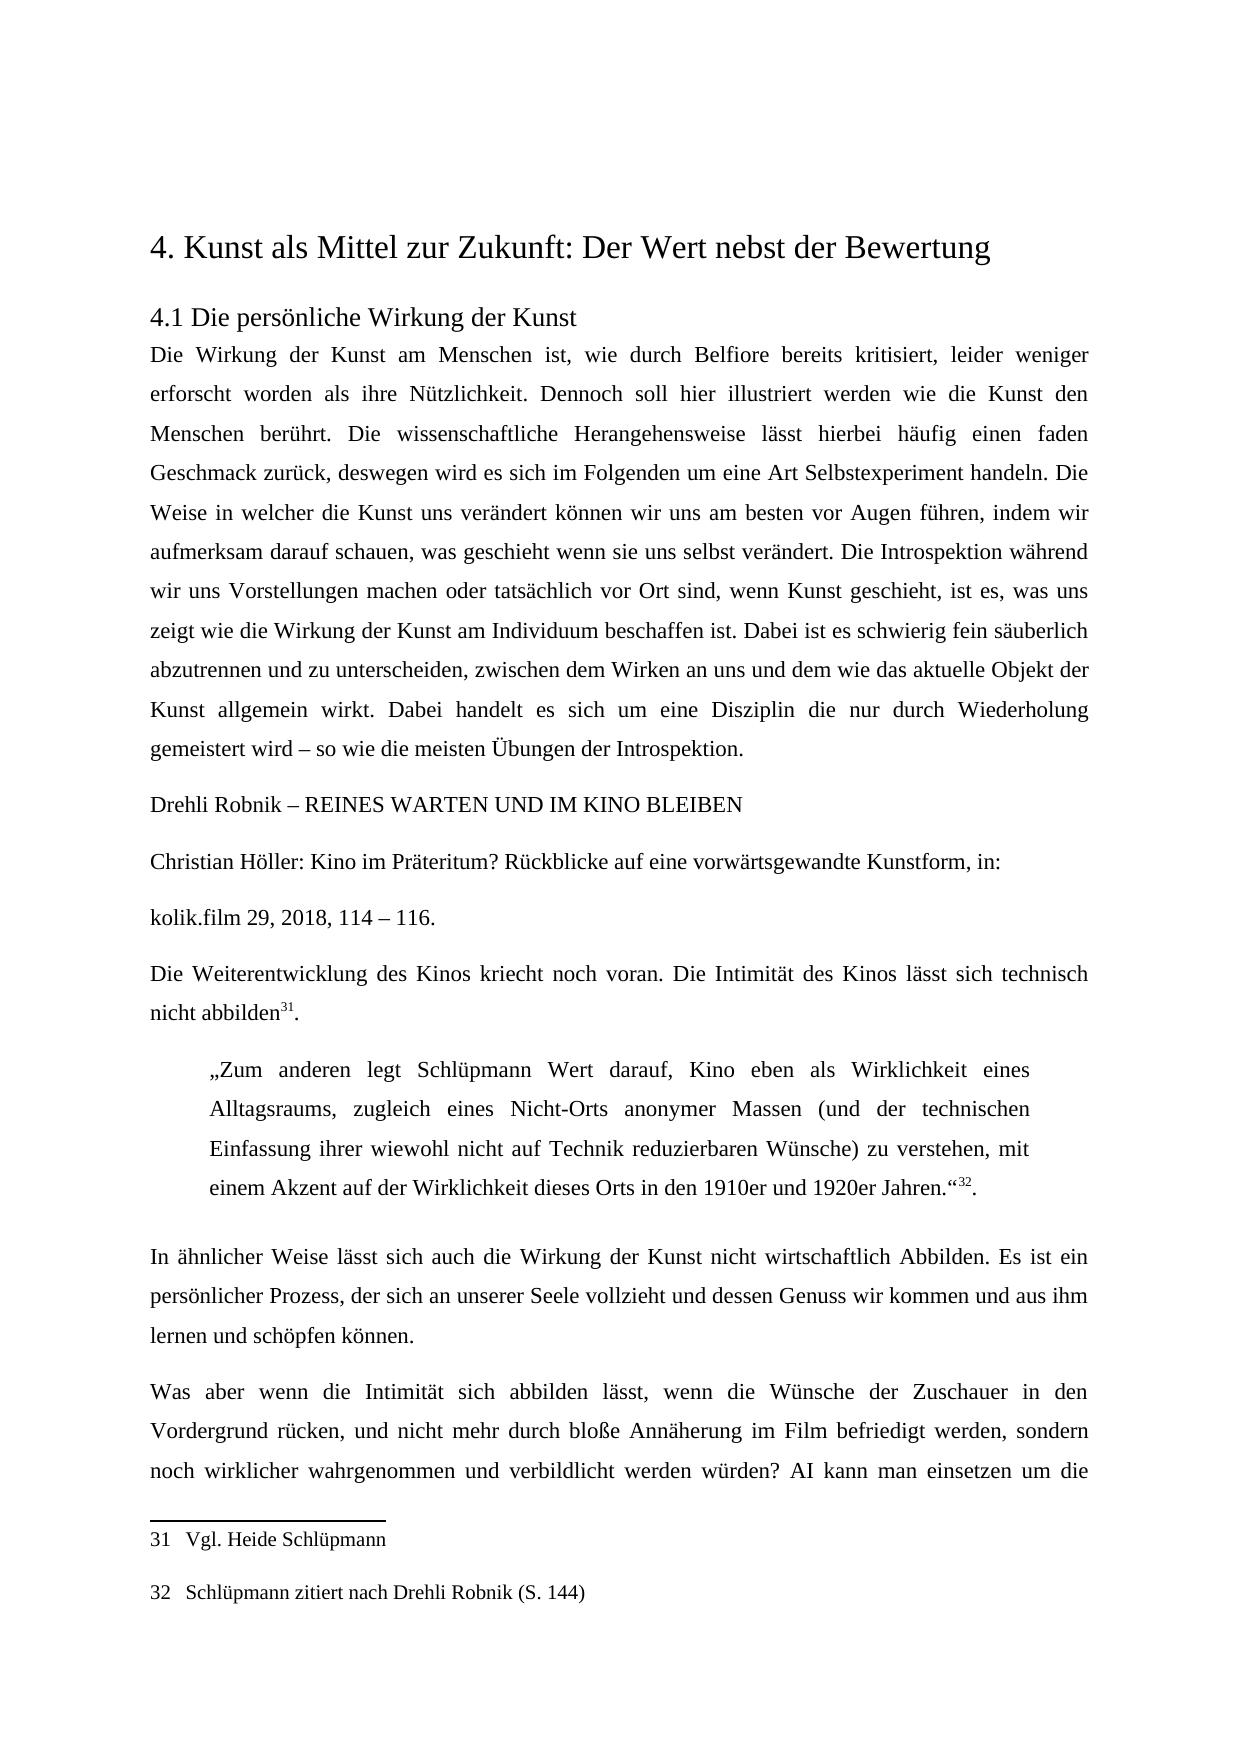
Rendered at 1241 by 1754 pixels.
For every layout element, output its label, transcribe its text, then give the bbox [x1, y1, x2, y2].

subtitle 4.1 Die persönliche Wirkung der Kunst [150, 301, 1090, 332]
subtitle 4. Kunst als Mittel zur Zukunft: Der Wert nebst der Bewertung [150, 227, 1090, 265]
text Christian Höller: Kino im Präteritum? Rückblicke auf eine vorwärtsgewandte Kunstform, in: [150, 848, 1090, 874]
text Drehli Robnik – REINES WARTEN UND IM KINO BLEIBEN [150, 792, 1090, 818]
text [150, 1378, 1090, 1483]
text Die Wirkung der Kunst am Menschen ist, wie durch Belfiore bereits kritisiert, leider weniger erforscht worden als ihre Nützlichkeit. Dennoch soll hier illustriert werden wie die Kunst den Menschen berührt. Die wissenschaftliche Herangehensweise lässt hierbei häufig einen faden Geschmack zurück, deswegen wird es sich im Folgenden um eine Art Selbstexperiment handeln. Die Weise in welcher die Kunst uns verändert können wir uns am besten vor Augen führen, indem wir aufmerksam darauf schauen, was geschieht wenn sie uns selbst verändert. Die Introspektion während wir uns Vorstellungen machen oder tatsächlich vor Ort sind, wenn Kunst geschieht, ist es, was uns zeigt wie die Wirkung der Kunst am Individuum beschaffen ist. Dabei ist es schwierig fein säuberlich abzutrennen und zu unterscheiden, zwischen dem Wirken an uns und dem wie das aktuelle Objekt der Kunst allgemein wirkt. Dabei handelt es sich um eine Disziplin die nur durch Wiederholung gemeistert wird – so wie die meisten Übungen der Introspektion. [150, 341, 1090, 762]
text In ähnlicher Weise lässt sich auch die Wirkung der Kunst nicht wirtschaftlich Abbilden. Es ist ein persönlicher Prozess, der sich an unserer Seele vollzieht und dessen Genuss wir kommen und aus ihm lernen und schöpfen können. [150, 1243, 1090, 1348]
text „Zum anderen legt Schlüpmann Wert darauf, Kino eben als Wirklichkeit eines Alltagsraums, zugleich eines Nicht-Orts anonymer Massen (und der technischen Einfassung ihrer wiewohl nicht auf Technik reduzierbaren Wünsche) zu verstehen, mit einem Akzent auf der Wirklichkeit dieses Orts in den 1910er und 1920er Jahren.“. [209, 1056, 1031, 1200]
text Die Weiterentwicklung des Kinos kriecht noch voran. Die Intimität des Kinos lässt sich technisch nicht abbilden. [150, 960, 1090, 1026]
text kolik.film 29, 2018, 114 – 116. [150, 904, 1090, 930]
